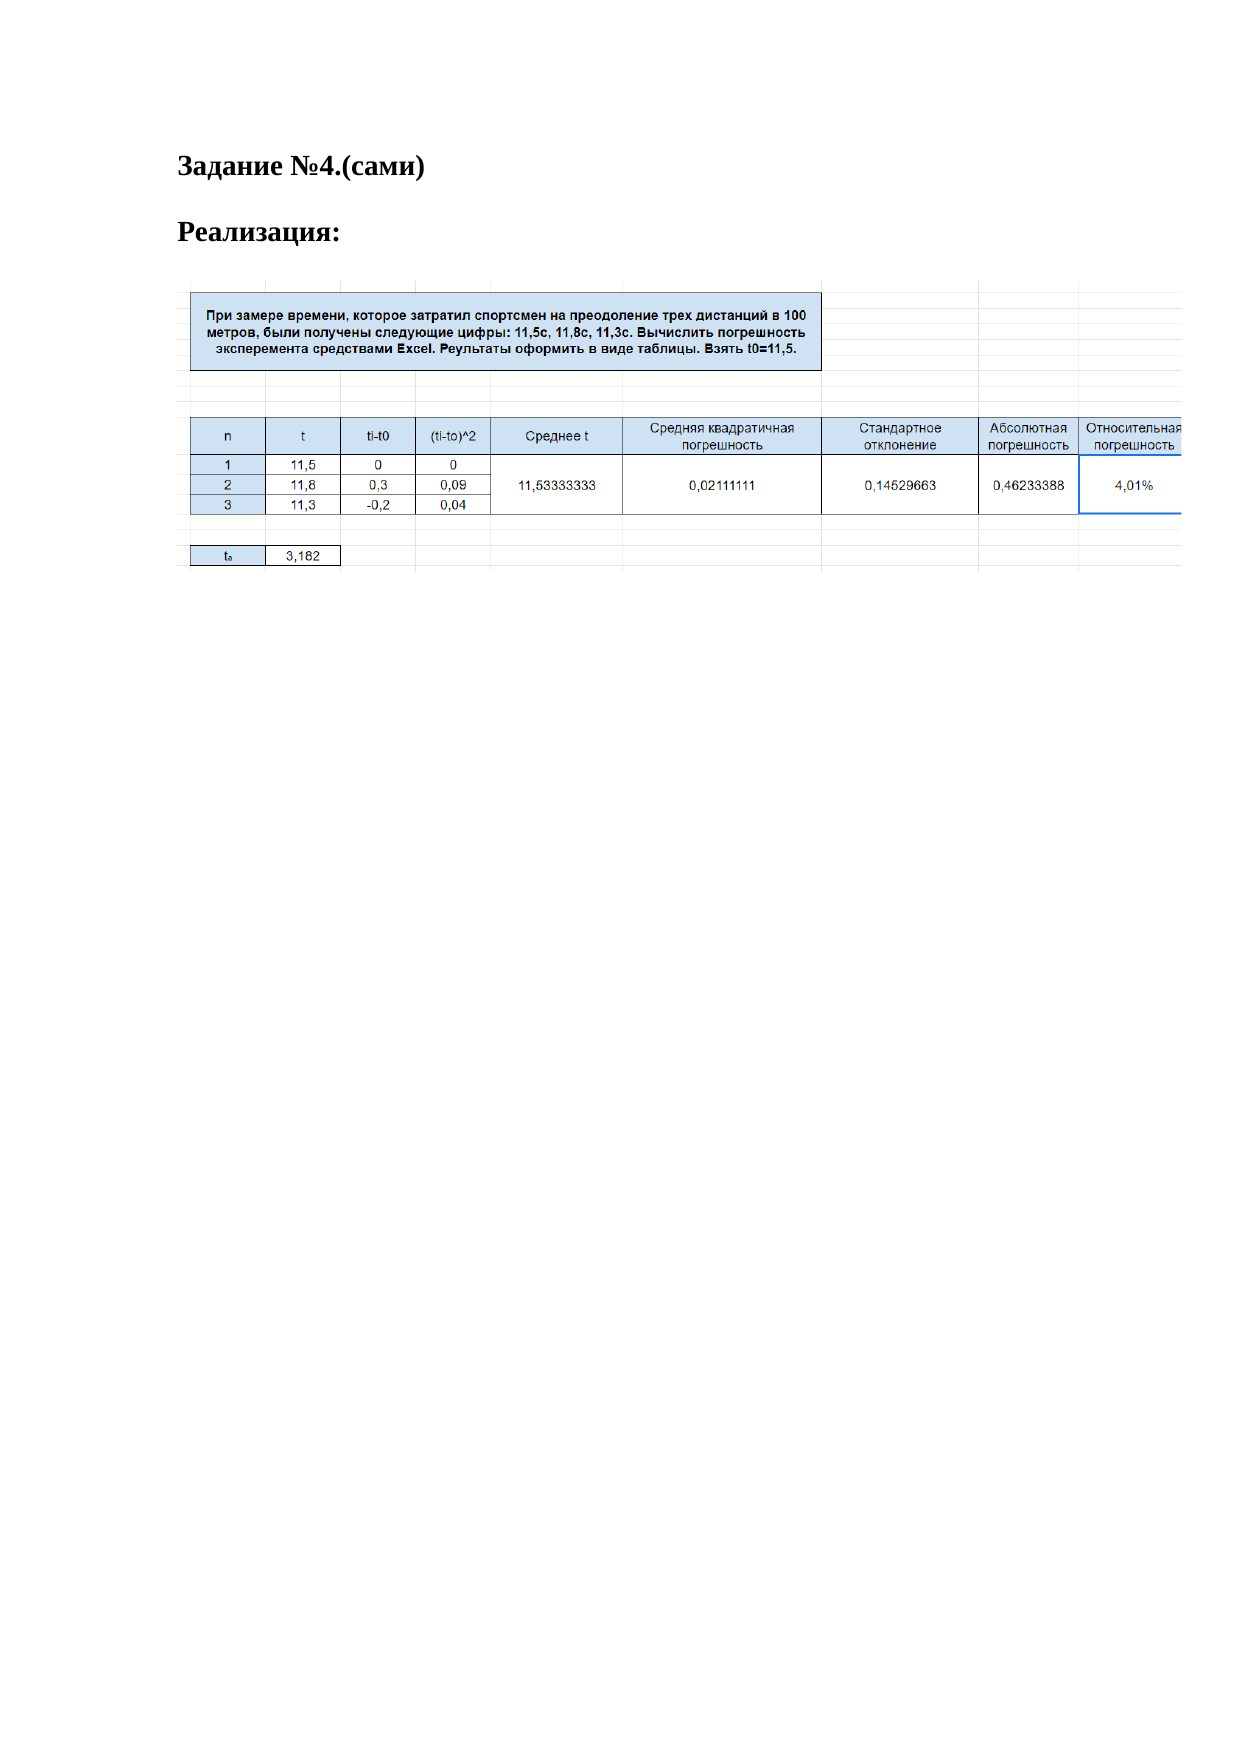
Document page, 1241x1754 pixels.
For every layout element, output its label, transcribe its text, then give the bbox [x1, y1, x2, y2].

picture [177, 281, 1182, 572]
text Задание №4.(сами) [177, 148, 1181, 181]
text Реализация: [177, 214, 1181, 248]
